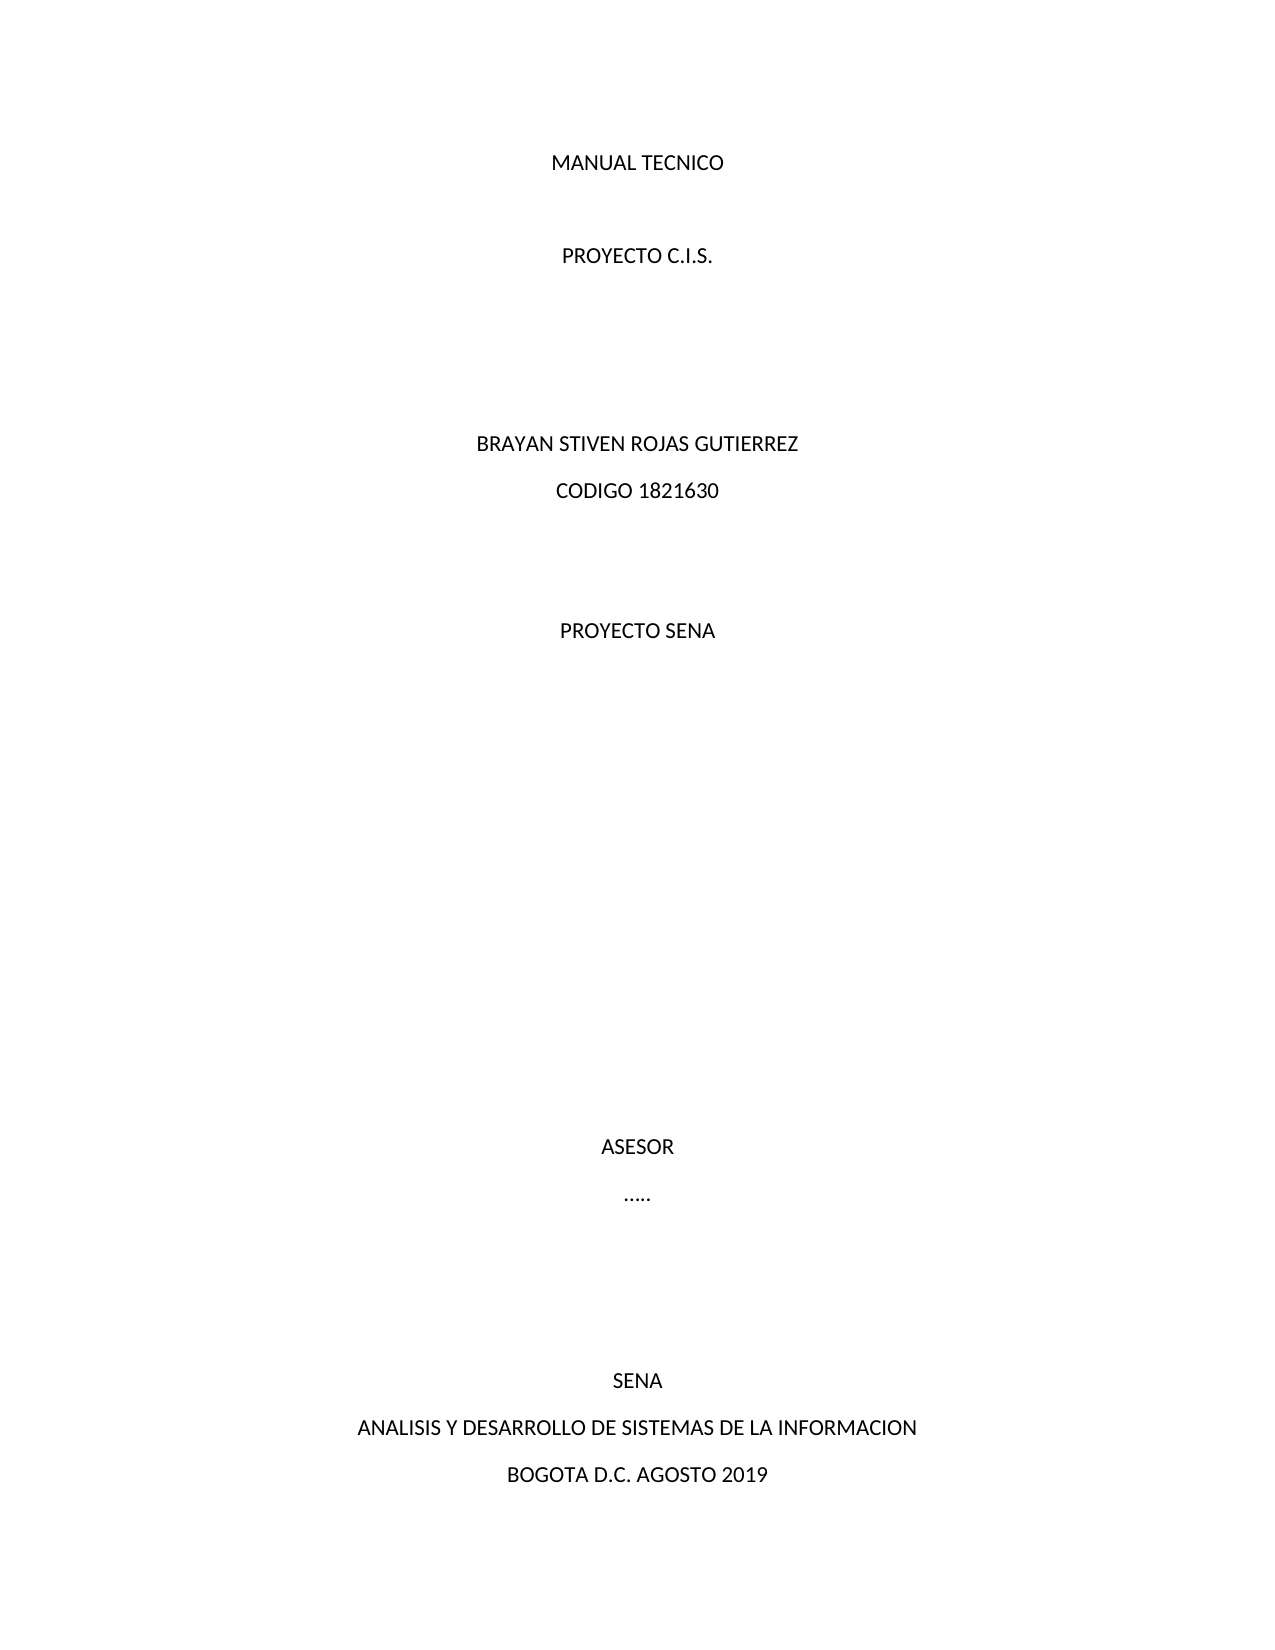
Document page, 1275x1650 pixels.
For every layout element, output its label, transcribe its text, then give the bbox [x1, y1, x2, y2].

text MANUAL TECNICO [177, 148, 1098, 176]
text PROYECTO SENA [177, 616, 1098, 644]
text ANALISIS Y DESARROLLO DE SISTEMAS DE LA INFORMACION [177, 1413, 1098, 1441]
text BRAYAN STIVEN ROJAS GUTIERREZ [177, 429, 1098, 457]
text BOGOTA D.C. AGOSTO 2019 [177, 1460, 1098, 1488]
text ….. [177, 1179, 1098, 1207]
text PROYECTO C.I.S. [177, 241, 1098, 269]
text CODIGO 1821630 [177, 476, 1098, 504]
text ASESOR [177, 1132, 1098, 1160]
text SENA [177, 1366, 1098, 1394]
